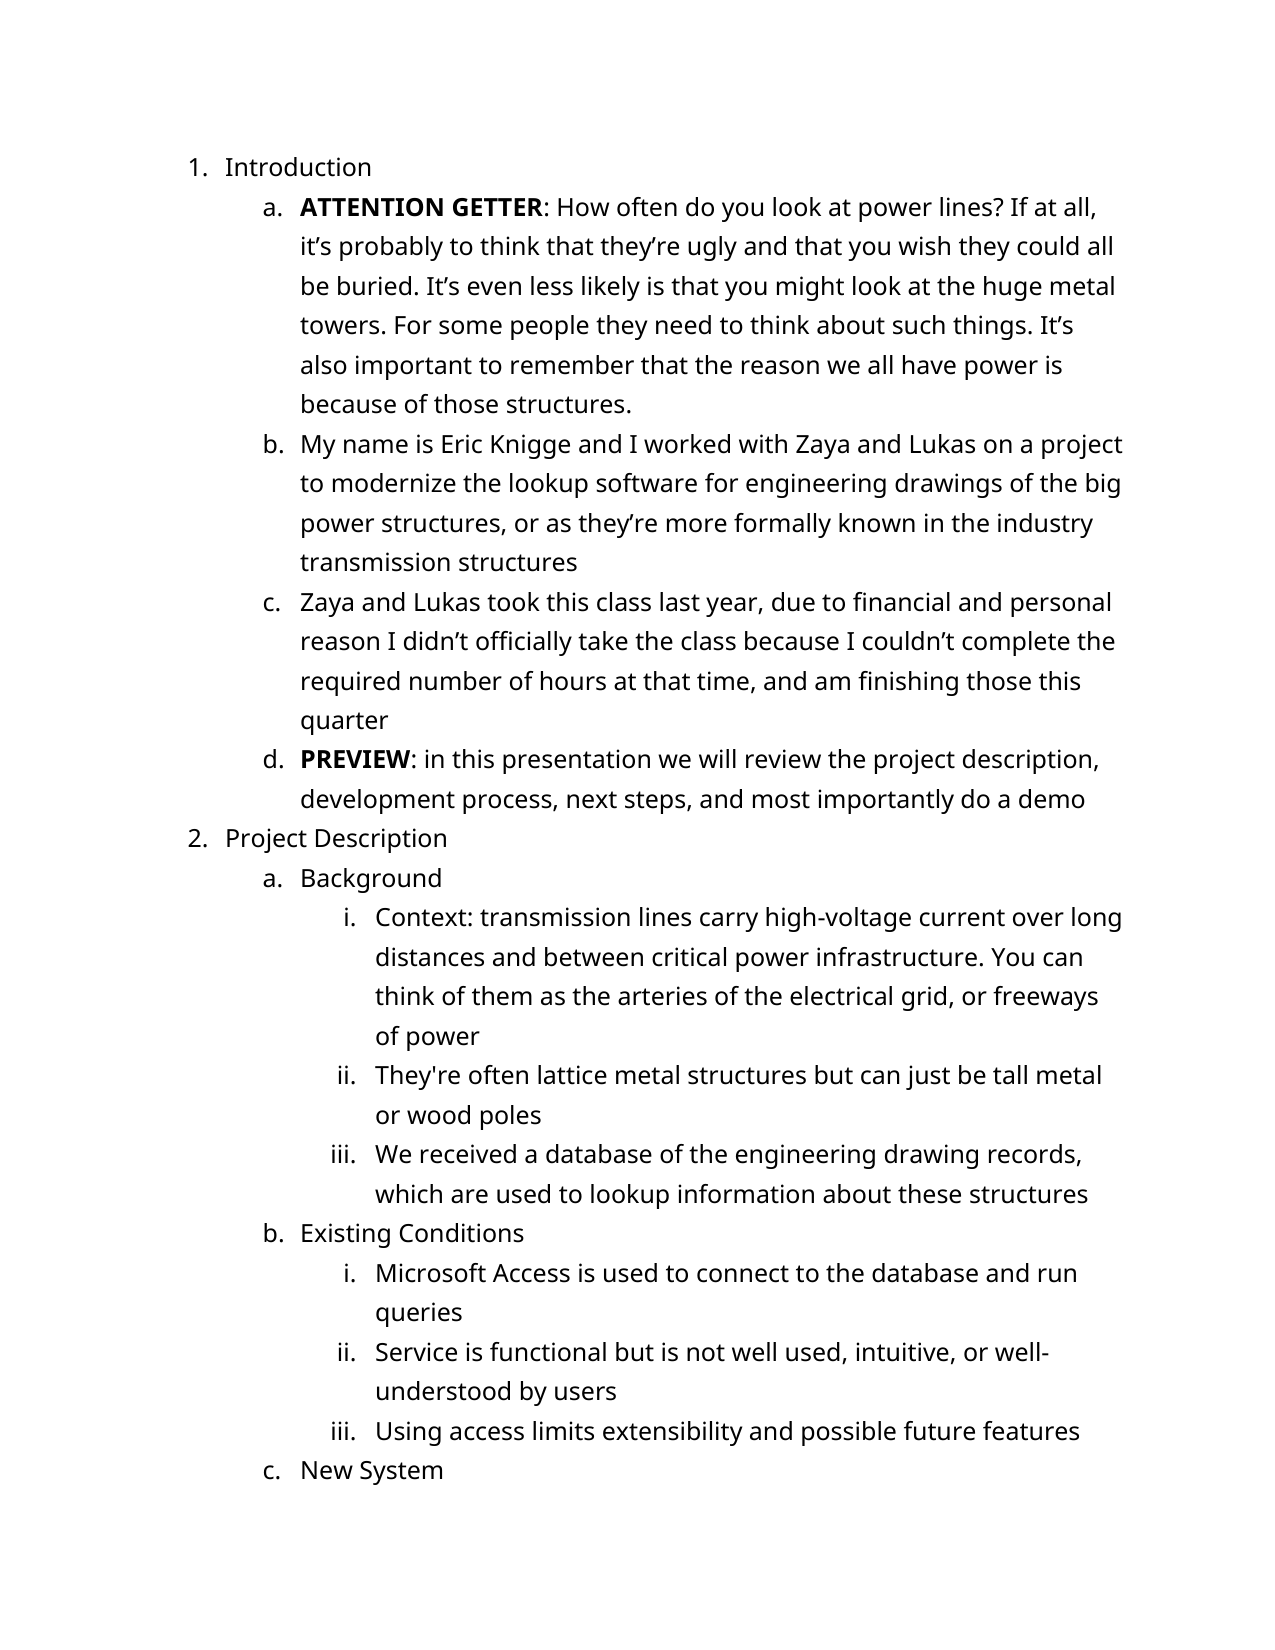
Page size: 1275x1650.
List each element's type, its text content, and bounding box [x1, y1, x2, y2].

list Zaya and Lukas took this class last year, due to financial and personal reason I didn’t officially take the class because I couldn’t complete the required number of hours at that time, and am finishing those this quarter [262, 584, 1125, 737]
list Using access limits extensibility and possible future features [356, 1413, 1125, 1447]
list Background [262, 861, 1125, 895]
list We received a database of the engineering drawing records, which are used to lookup information about these structures [356, 1137, 1125, 1211]
list Context: transmission lines carry high-voltage current over long distances and between critical power infrastructure. You can think of them as the arteries of the electrical grid, or freeways of power [356, 900, 1125, 1053]
list Service is functional but is not well used, intuitive, or well-understood by users [356, 1334, 1125, 1408]
list ATTENTION GETTER: How often do you look at power lines? If at all, it’s probably to think that they’re ugly and that you wish they could all be buried. It’s even less likely is that you might look at the huge metal towers. For some people they need to think about such things. It’s also important to remember that the reason we all have power is because of those structures. [262, 189, 1125, 421]
list Existing Conditions [262, 1216, 1125, 1250]
list They're often lattice metal structures but can just be tall metal or wood poles [356, 1058, 1125, 1132]
list My name is Eric Knigge and I worked with Zaya and Lukas on a project to modernize the lookup software for engineering drawings of the big power structures, or as they’re more formally known in the industry transmission structures [262, 426, 1125, 579]
list Microsoft Access is used to connect to the database and run queries [356, 1255, 1125, 1329]
list New System [262, 1453, 1125, 1487]
list PREVIEW: in this presentation we will review the project description, development process, next steps, and most importantly do a demo [262, 742, 1125, 816]
list Introduction [187, 150, 1125, 184]
list Project Description [187, 821, 1125, 855]
